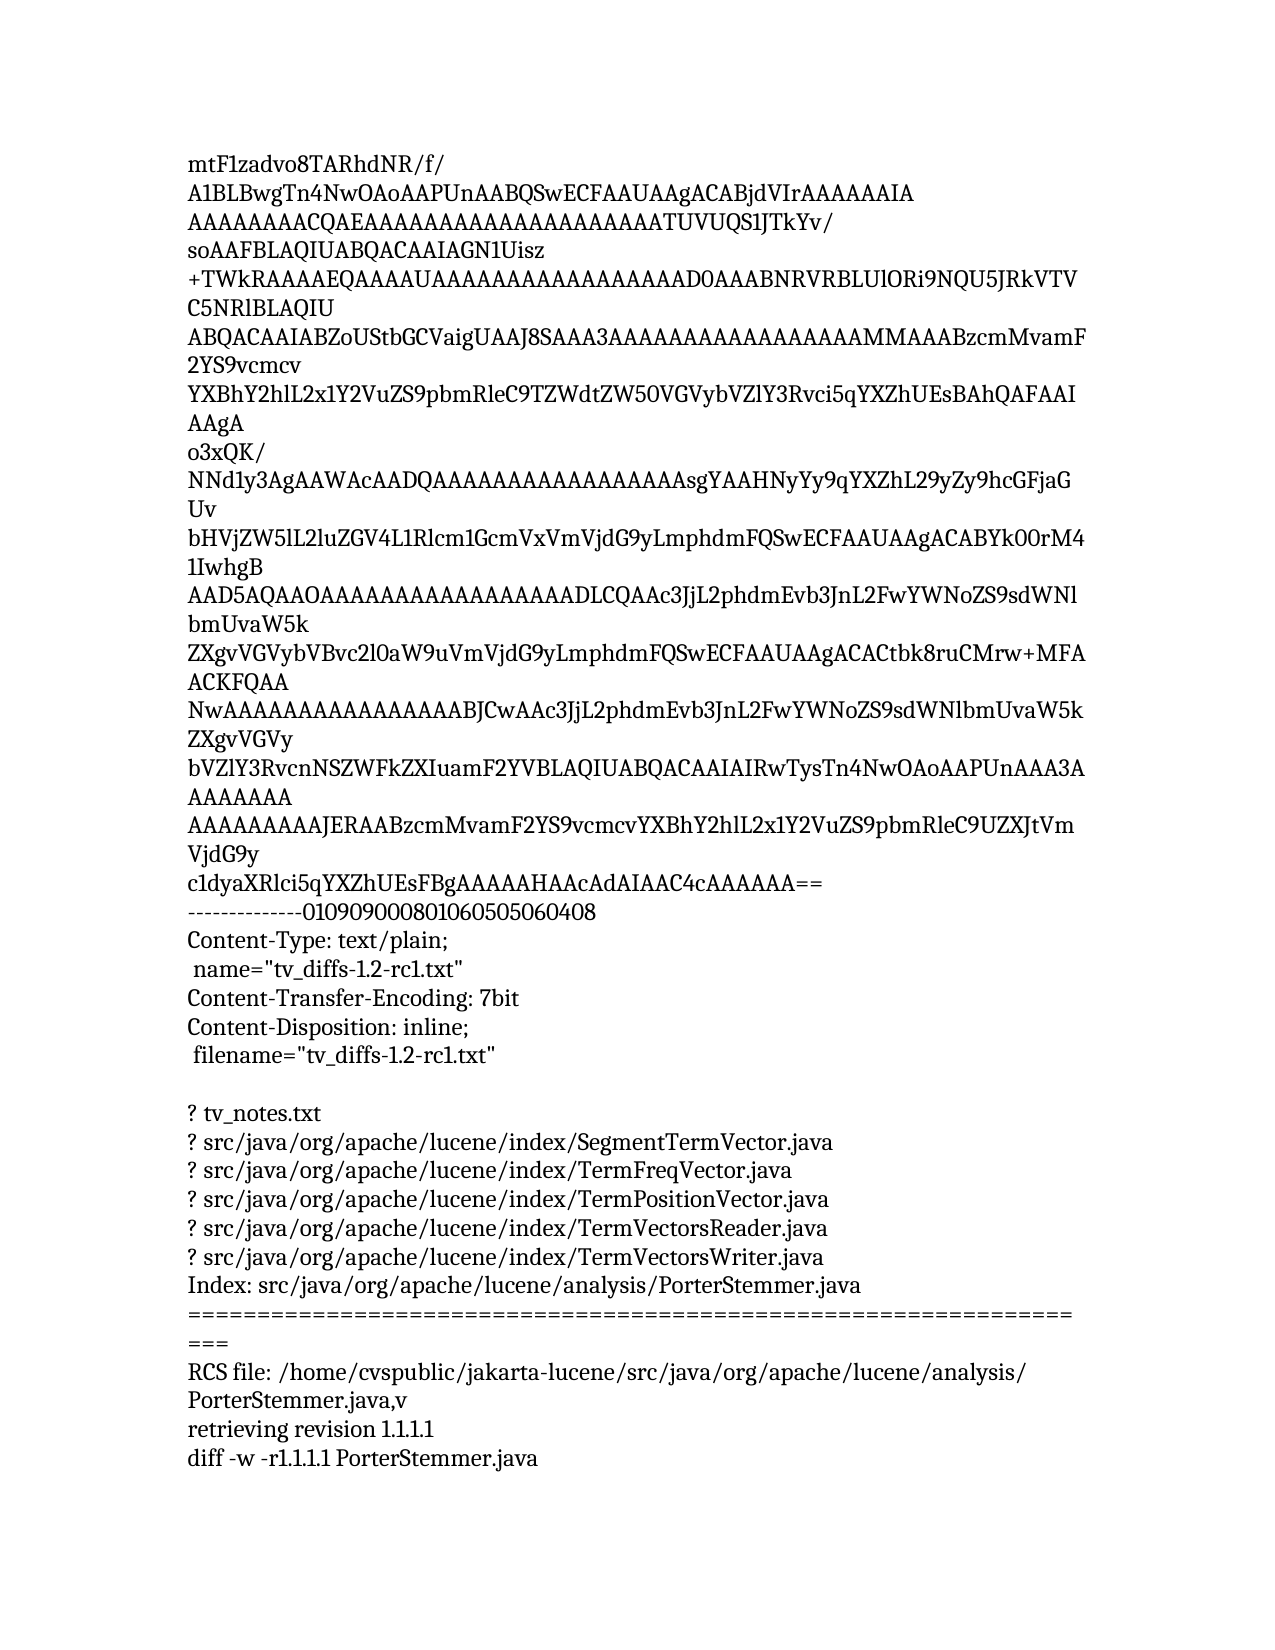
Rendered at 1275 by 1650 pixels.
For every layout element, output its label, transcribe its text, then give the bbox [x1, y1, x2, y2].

text retrieving revision 1.1.1.1 [187, 1415, 1087, 1444]
text ? src/java/org/apache/lucene/index/TermFreqVector.java [187, 1156, 1087, 1185]
text mtF1zadvo8TARhdNR/f/A1BLBwgTn4NwOAoAAPUnAABQSwECFAAUAAgACABjdVIrAAAAAAIA [187, 150, 1087, 207]
text bHVjZW5lL2luZGV4L1Rlcm1GcmVxVmVjdG9yLmphdmFQSwECFAAUAAgACABYk00rM41IwhgB [187, 524, 1087, 581]
text ? tv_notes.txt [187, 1099, 1087, 1127]
text NwAAAAAAAAAAAAAAAABJCwAAc3JjL2phdmEvb3JnL2FwYWNoZS9sdWNlbmUvaW5kZXgvVGVy [187, 696, 1087, 754]
text c1dyaXRlci5qYXZhUEsFBgAAAAAHAAcAdAIAAC4cAAAAAA== [187, 869, 1087, 897]
text AAAAAAAACQAEAAAAAAAAAAAAAAAAAAAATUVUQS1JTkYv/soAAFBLAQIUABQACAAIAGN1Uisz [187, 207, 1087, 265]
text ? src/java/org/apache/lucene/index/SegmentTermVector.java [187, 1127, 1087, 1156]
text Content-Transfer-Encoding: 7bit [187, 984, 1087, 1012]
text +TWkRAAAAEQAAAAUAAAAAAAAAAAAAAAAAD0AAABNRVRBLUlORi9NQU5JRkVTVC5NRlBLAQIU [187, 265, 1087, 322]
text RCS file: /home/cvspublic/jakarta-lucene/src/java/org/apache/lucene/analysis/PorterStemmer.java,v [187, 1357, 1087, 1415]
text AAAAAAAAAJERAABzcmMvamF2YS9vcmcvYXBhY2hlL2x1Y2VuZS9pbmRleC9UZXJtVmVjdG9y [187, 811, 1087, 869]
text Content-Disposition: inline; [187, 1012, 1087, 1041]
text ABQACAAIABZoUStbGCVaigUAAJ8SAAA3AAAAAAAAAAAAAAAAAMMAAABzcmMvamF2YS9vcmcv [187, 322, 1087, 380]
text --------------010909000801060505060408 [187, 897, 1087, 926]
text name="tv_diffs-1.2-rc1.txt" [187, 955, 1087, 984]
text ? src/java/org/apache/lucene/index/TermVectorsReader.java [187, 1214, 1087, 1242]
text =================================================================== [187, 1300, 1087, 1357]
text o3xQK/NNd1y3AgAAWAcAADQAAAAAAAAAAAAAAAAAsgYAAHNyYy9qYXZhL29yZy9hcGFjaGUv [187, 437, 1087, 524]
text Content-Type: text/plain; [187, 926, 1087, 955]
text ? src/java/org/apache/lucene/index/TermPositionVector.java [187, 1185, 1087, 1214]
text AAD5AQAAOAAAAAAAAAAAAAAAAADLCQAAc3JjL2phdmEvb3JnL2FwYWNoZS9sdWNlbmUvaW5k [187, 581, 1087, 639]
text bVZlY3RvcnNSZWFkZXIuamF2YVBLAQIUABQACAAIAIRwTysTn4NwOAoAAPUnAAA3AAAAAAAA [187, 754, 1087, 811]
text ? src/java/org/apache/lucene/index/TermVectorsWriter.java [187, 1242, 1087, 1271]
text Index: src/java/org/apache/lucene/analysis/PorterStemmer.java [187, 1271, 1087, 1300]
text diff -w -r1.1.1.1 PorterStemmer.java [187, 1444, 1087, 1472]
text ZXgvVGVybVBvc2l0aW9uVmVjdG9yLmphdmFQSwECFAAUAAgACACtbk8ruCMrw+MFAACKFQAA [187, 639, 1087, 696]
text filename="tv_diffs-1.2-rc1.txt" [187, 1041, 1087, 1070]
text YXBhY2hlL2x1Y2VuZS9pbmRleC9TZWdtZW50VGVybVZlY3Rvci5qYXZhUEsBAhQAFAAIAAgA [187, 380, 1087, 437]
